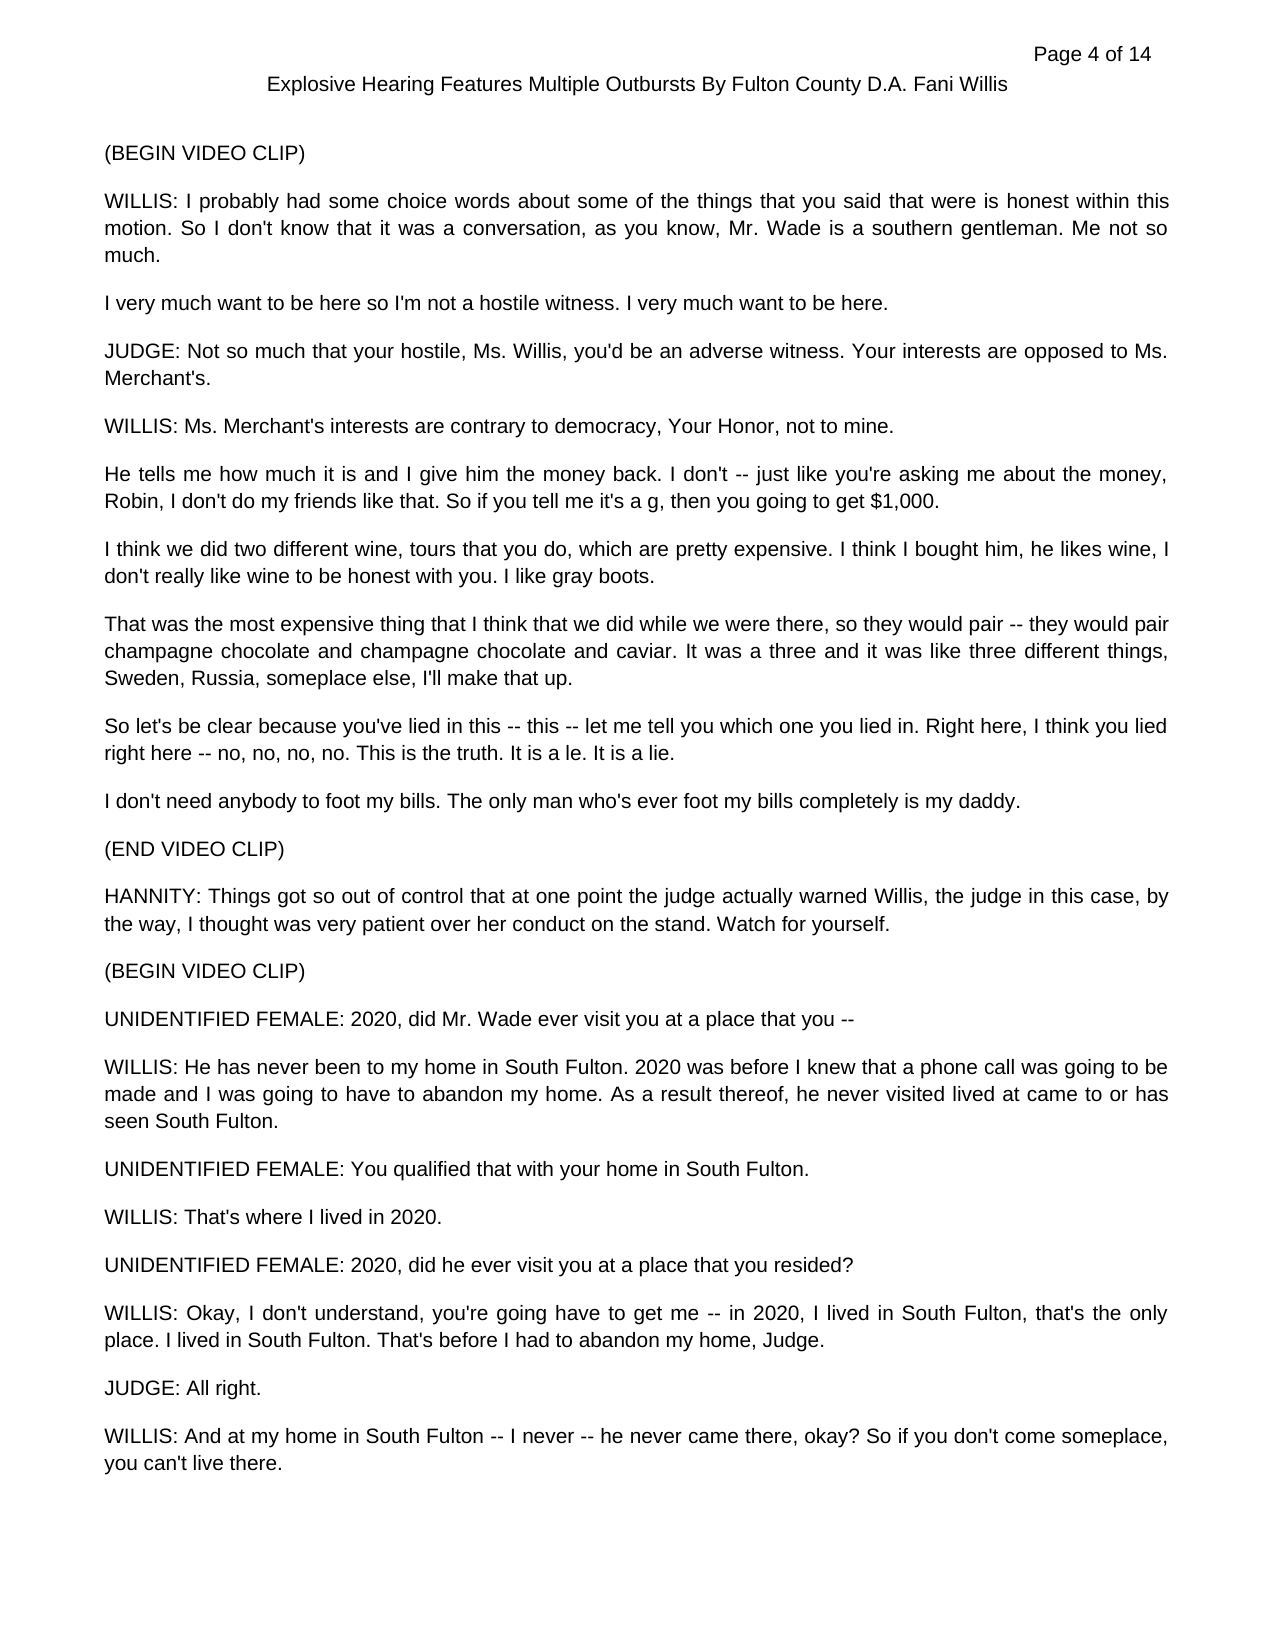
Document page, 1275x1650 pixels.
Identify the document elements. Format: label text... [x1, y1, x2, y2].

text WILLIS: And at my home in South Fulton -- I never -- he never came there, okay? So if you don't come someplace, you can't live there. [104, 1421, 1171, 1475]
text UNIDENTIFIED FEMALE: 2020, did he ever visit you at a place that you resided? [104, 1250, 1171, 1277]
text JUDGE: All right. [104, 1373, 1171, 1400]
text UNIDENTIFIED FEMALE: You qualified that with your home in South Fulton. [104, 1154, 1171, 1181]
text He tells me how much it is and I give him the money back. I don't -- just like you're asking me about the money, Robin, I don't do my friends like that. So if you tell me it's a g, then you going to get $1,000. [104, 458, 1171, 512]
text WILLIS: He has never been to my home in South Fulton. 2020 was before I knew that a phone call was going to be made and I was going to have to abandon my home. As a result thereof, he never visited lived at came to or has seen South Fulton. [104, 1052, 1171, 1133]
text That was the most expensive thing that I think that we did while we were there, so they would pair -- they would pair champagne chocolate and champagne chocolate and caviar. It was a three and it was like three different things, Sweden, Russia, someplace else, I'll make that up. [104, 608, 1171, 689]
text (END VIDEO CLIP) [104, 833, 1171, 860]
text WILLIS: I probably had some choice words about some of the things that you said that were is honest within this motion. So I don't know that it was a conversation, as you know, Mr. Wade is a southern gentleman. Me not so much. [104, 185, 1171, 267]
text WILLIS: That's where I lived in 2020. [104, 1202, 1171, 1229]
text WILLIS: Okay, I don't understand, you're going have to get me -- in 2020, I lived in South Fulton, that's the only place. I lived in South Fulton. That's before I had to abandon my home, Judge. [104, 1298, 1171, 1352]
text WILLIS: Ms. Merchant's interests are contrary to democracy, Your Honor, not to mine. [104, 410, 1171, 437]
text JUDGE: Not so much that your hostile, Ms. Willis, you'd be an adverse witness. Your interests are opposed to Ms. Merchant's. [104, 335, 1171, 389]
text I don't need anybody to foot my bills. The only man who's ever foot my bills completely is my daddy. [104, 785, 1171, 812]
text (BEGIN VIDEO CLIP) [104, 956, 1171, 983]
text So let's be clear because you've lied in this -- this -- let me tell you which one you lied in. Right here, I think you lied right here -- no, no, no, no. This is the truth. It is a le. It is a lie. [104, 710, 1171, 764]
text (BEGIN VIDEO CLIP) [104, 137, 1171, 164]
text I think we did two different wine, tours that you do, which are pretty expensive. I think I bought him, he likes wine, I don't really like wine to be honest with you. I like gray boots. [104, 533, 1171, 587]
text HANNITY: Things got so out of control that at one point the judge actually warned Willis, the judge in this case, by the way, I thought was very patient over her conduct on the stand. Watch for yourself. [104, 881, 1171, 935]
text I very much want to be here so I'm not a hostile witness. I very much want to be here. [104, 287, 1171, 314]
text UNIDENTIFIED FEMALE: 2020, did Mr. Wade ever visit you at a place that you -- [104, 1004, 1171, 1031]
